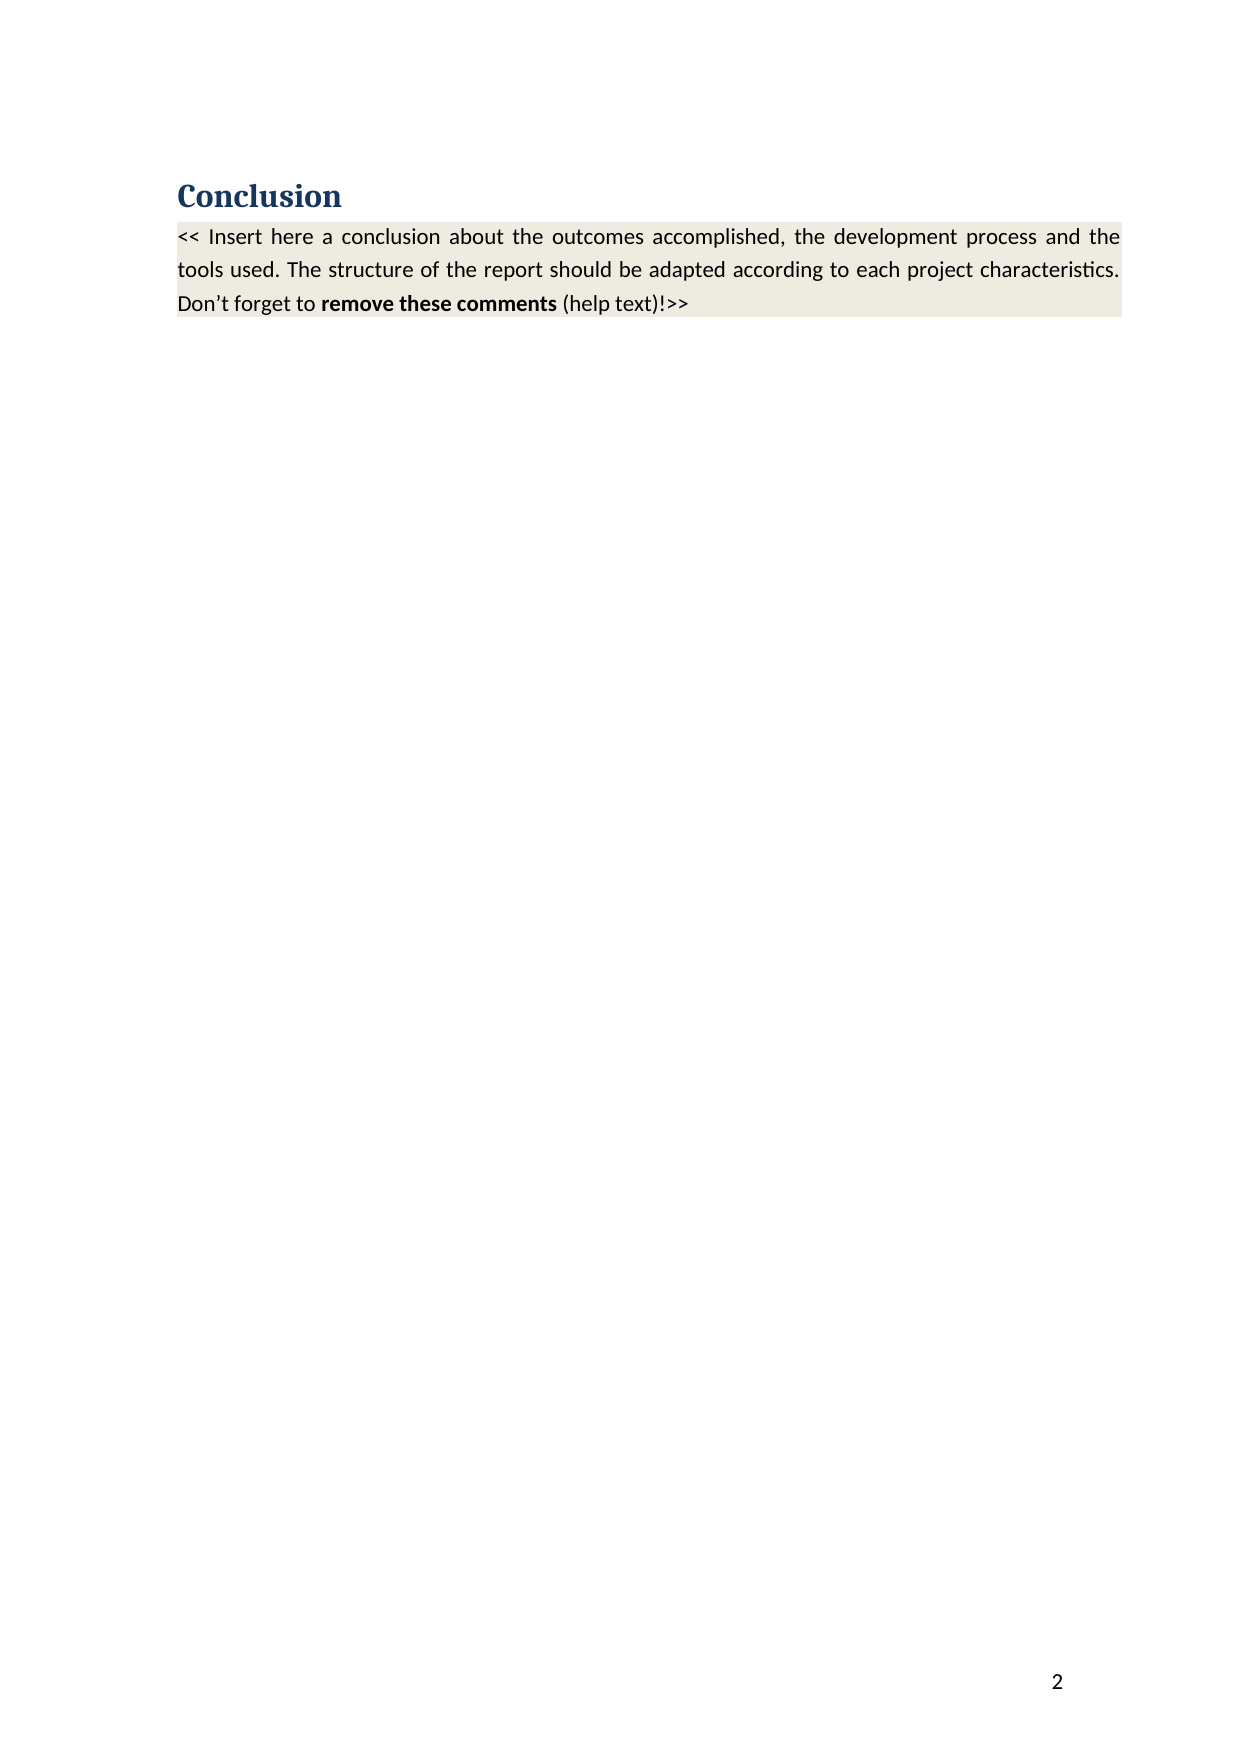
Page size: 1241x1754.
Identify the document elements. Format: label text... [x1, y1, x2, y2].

subtitle Conclusion [177, 177, 1122, 216]
text << Insert here a conclusion about the outcomes accomplished, the development process and the tools used. The structure of the report should be adapted according to each project characteristics. Don’t forget to remove these comments (help text)!>> [177, 222, 1122, 317]
